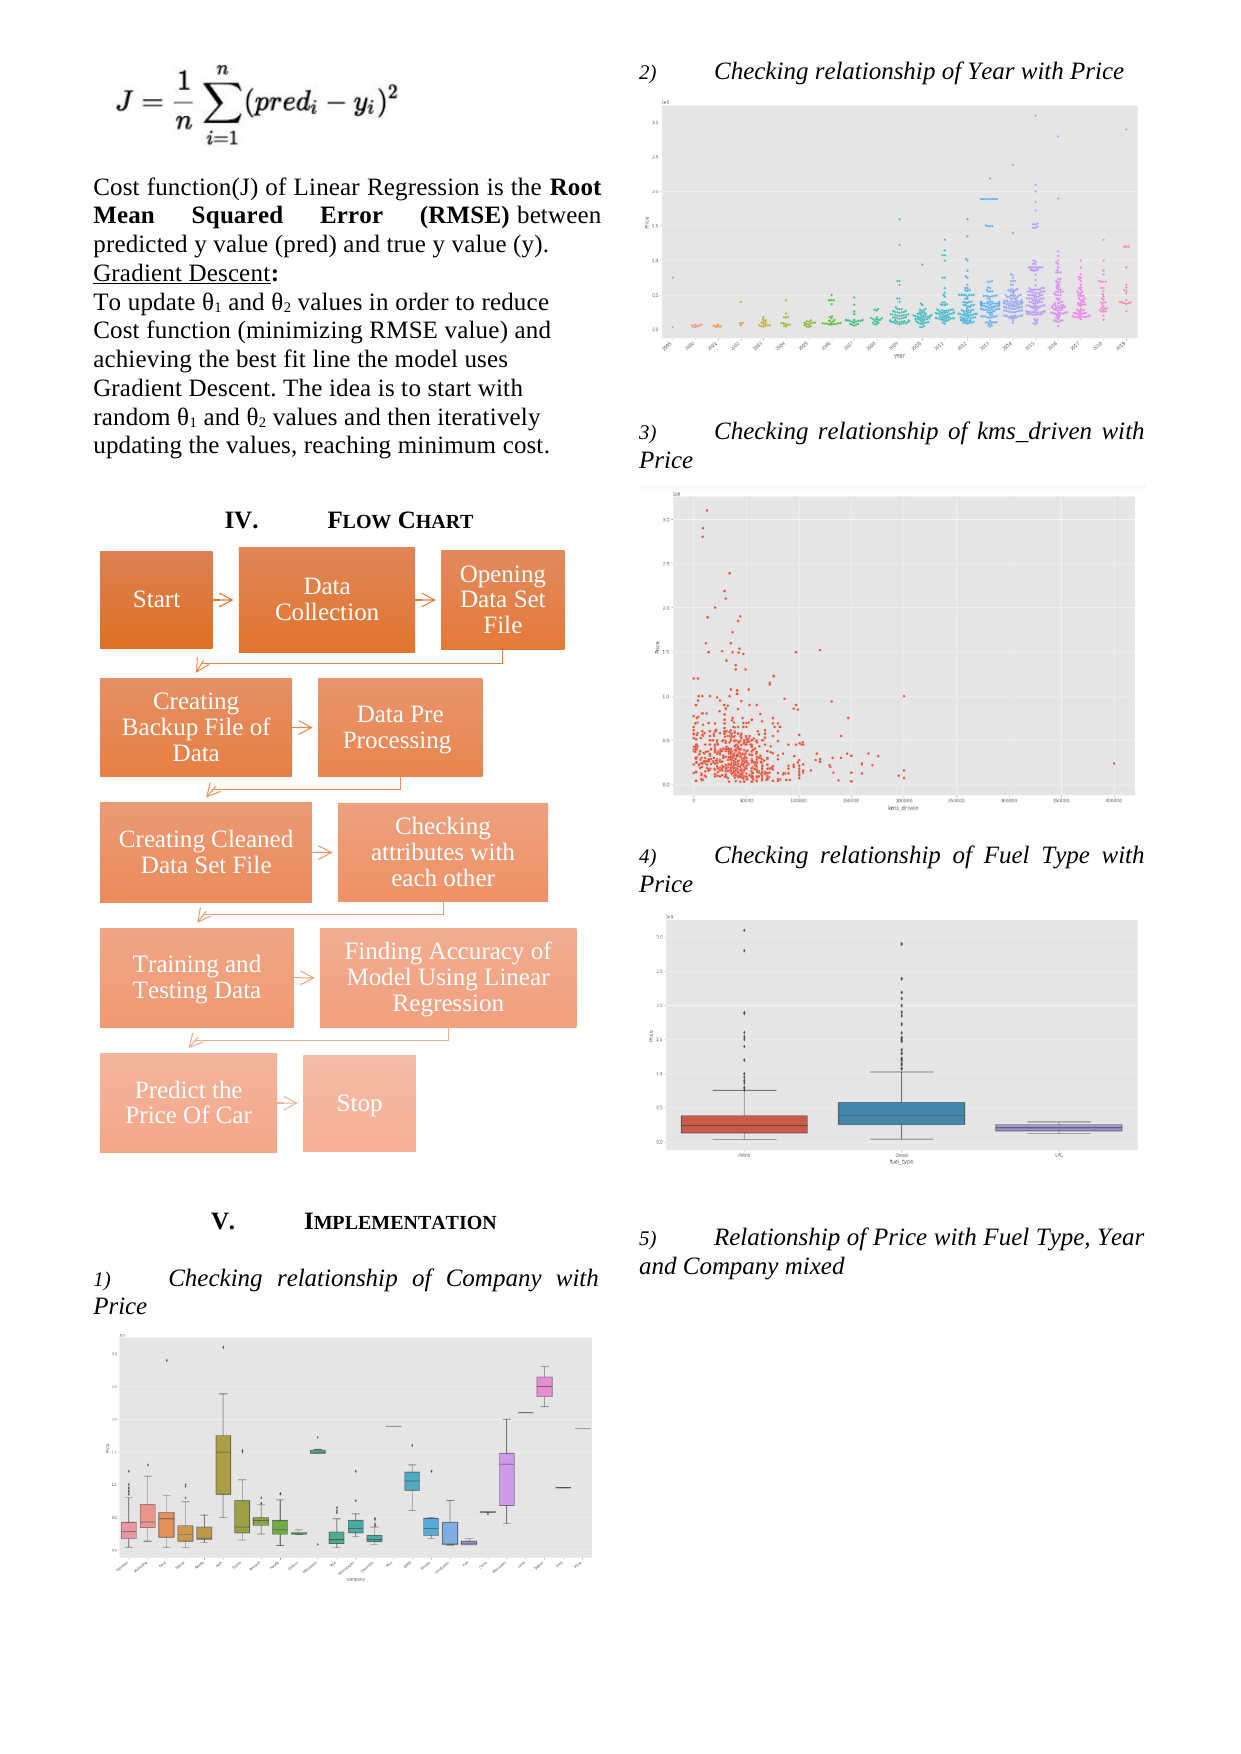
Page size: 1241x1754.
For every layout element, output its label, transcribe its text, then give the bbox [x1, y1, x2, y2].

picture [93, 56, 418, 157]
picture [639, 97, 1147, 369]
subtitle Checking relationship of kms_driven with Price [639, 416, 1147, 474]
picture [639, 486, 1147, 821]
picture [639, 910, 1147, 1175]
text Gradient Descent: To update θ1 and θ2 values in order to reduce Cost function (minimizing RMSE value) and achieving the best fit line the model uses Gradient Descent. The idea is to start with random θ1 and θ2 values and then iteratively updating the values, reaching minimum cost. [93, 258, 601, 459]
subtitle Checking relationship of Company with Price [93, 1263, 601, 1320]
text Cost function(J) of Linear Regression is the Root Mean Squared Error (RMSE) between predicted y value (pred) and true y value (y). [93, 172, 601, 258]
subtitle Relationship of Price with Fuel Type, Year and Company mixed [639, 1222, 1147, 1280]
picture [93, 1332, 601, 1588]
subtitle Flow Chart [131, 505, 601, 533]
subtitle Implementation [131, 1206, 601, 1235]
subtitle Checking relationship of Year with Price [639, 56, 1147, 85]
subtitle Checking relationship of Fuel Type with Price [639, 840, 1147, 898]
